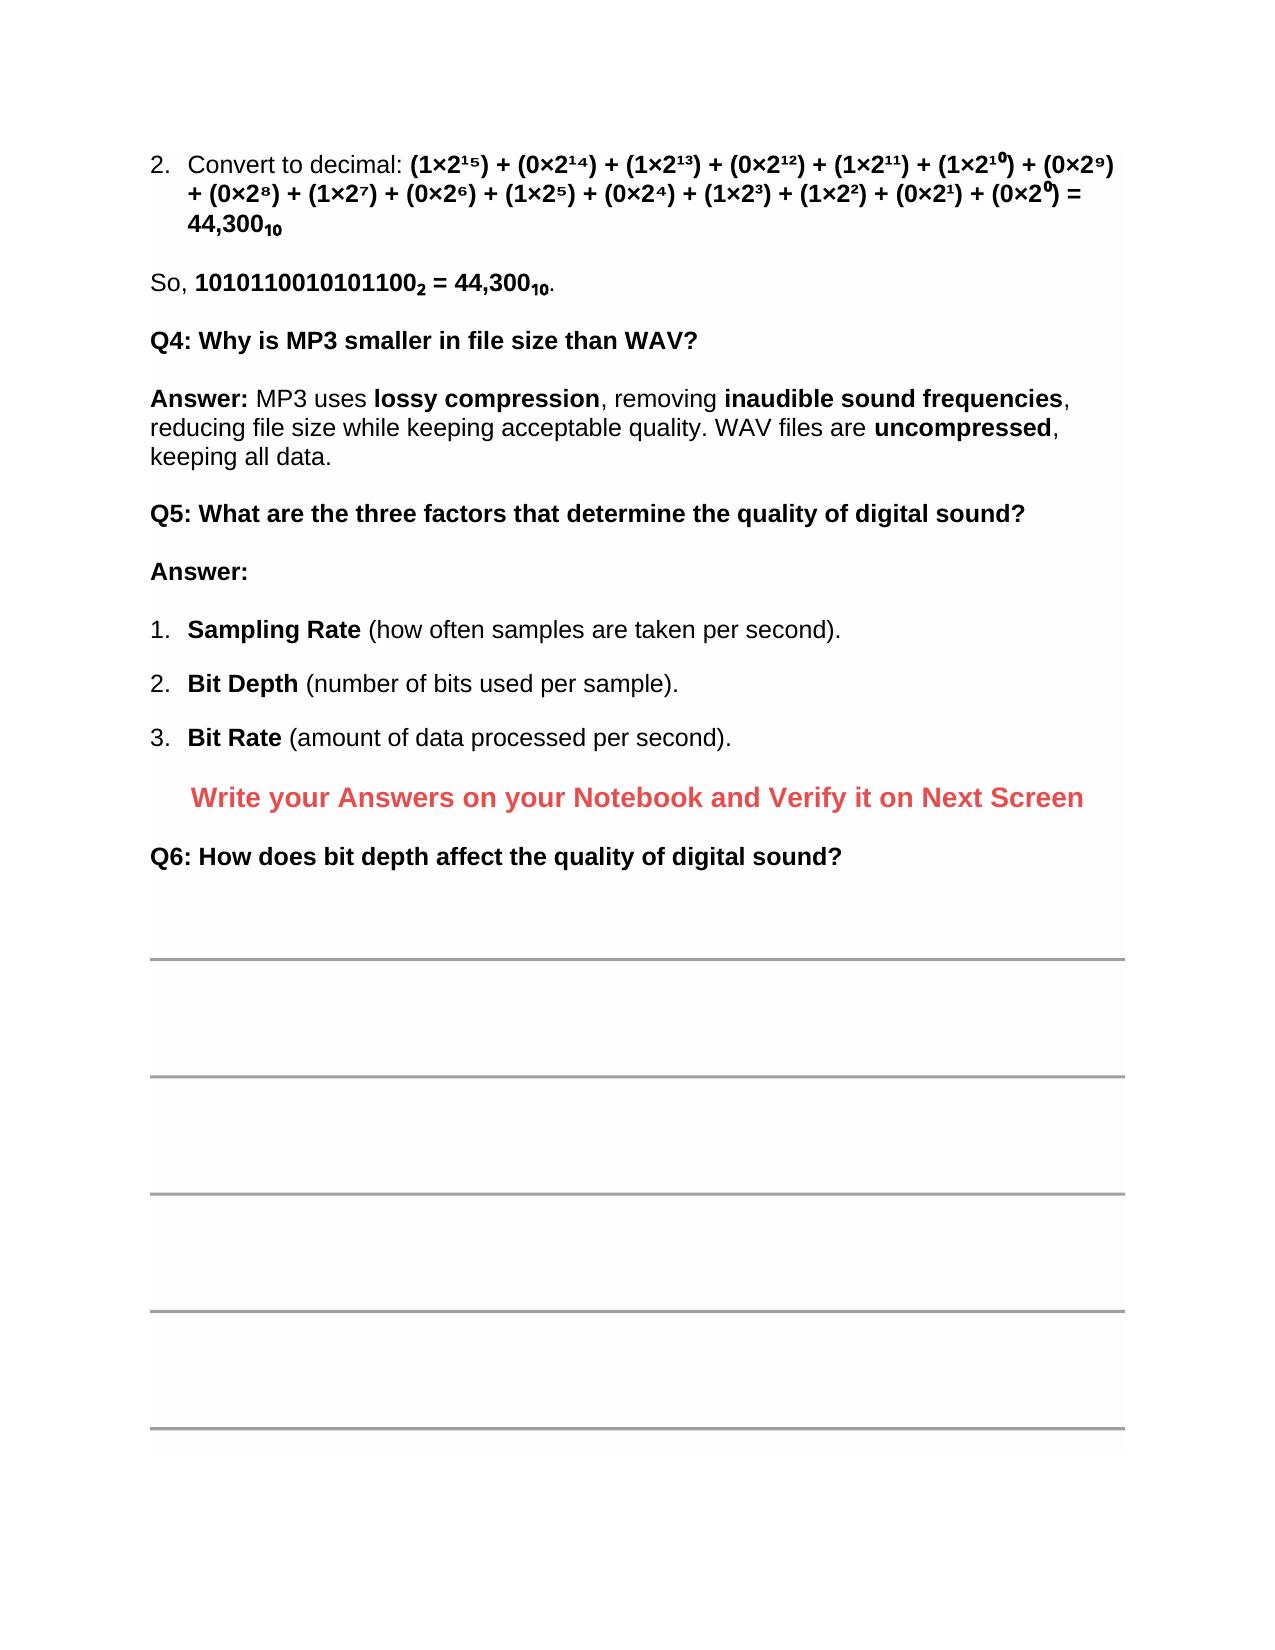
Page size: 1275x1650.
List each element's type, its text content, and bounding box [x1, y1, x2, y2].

text Q6: How does bit depth affect the quality of digital sound? [150, 842, 1125, 871]
text Q5: What are the three factors that determine the quality of digital sound? [150, 499, 1125, 528]
list Sampling Rate (how often samples are taken per second). [150, 615, 1125, 644]
list Convert to decimal: (1×2¹⁵) + (0×2¹⁴) + (1×2¹³) + (0×2¹²) + (1×2¹¹) + (1×2¹⁰) + (0×2⁹) + (0×2⁸) + (1×2⁷) + (0×2⁶) + (1×2⁵) + (0×2⁴) + (1×2³) + (1×2²) + (0×2¹) + (0×2⁰) = 44,300₁₀ [150, 150, 1125, 238]
subtitle Write your Answers on your Notebook and Verify it on Next Screen [150, 781, 1125, 813]
text So, 1010110010101100₂ = 44,300₁₀. [150, 267, 1125, 297]
list Bit Rate (amount of data processed per second). [150, 723, 1125, 751]
text Answer: [150, 557, 1125, 586]
text Q4: Why is MP3 smaller in file size than WAV? [150, 326, 1125, 355]
list Bit Depth (number of bits used per sample). [150, 669, 1125, 698]
text Answer: MP3 uses lossy compression, removing inaudible sound frequencies, reducing file size while keeping acceptable quality. WAV files are uncompressed, keeping all data. [150, 384, 1125, 470]
